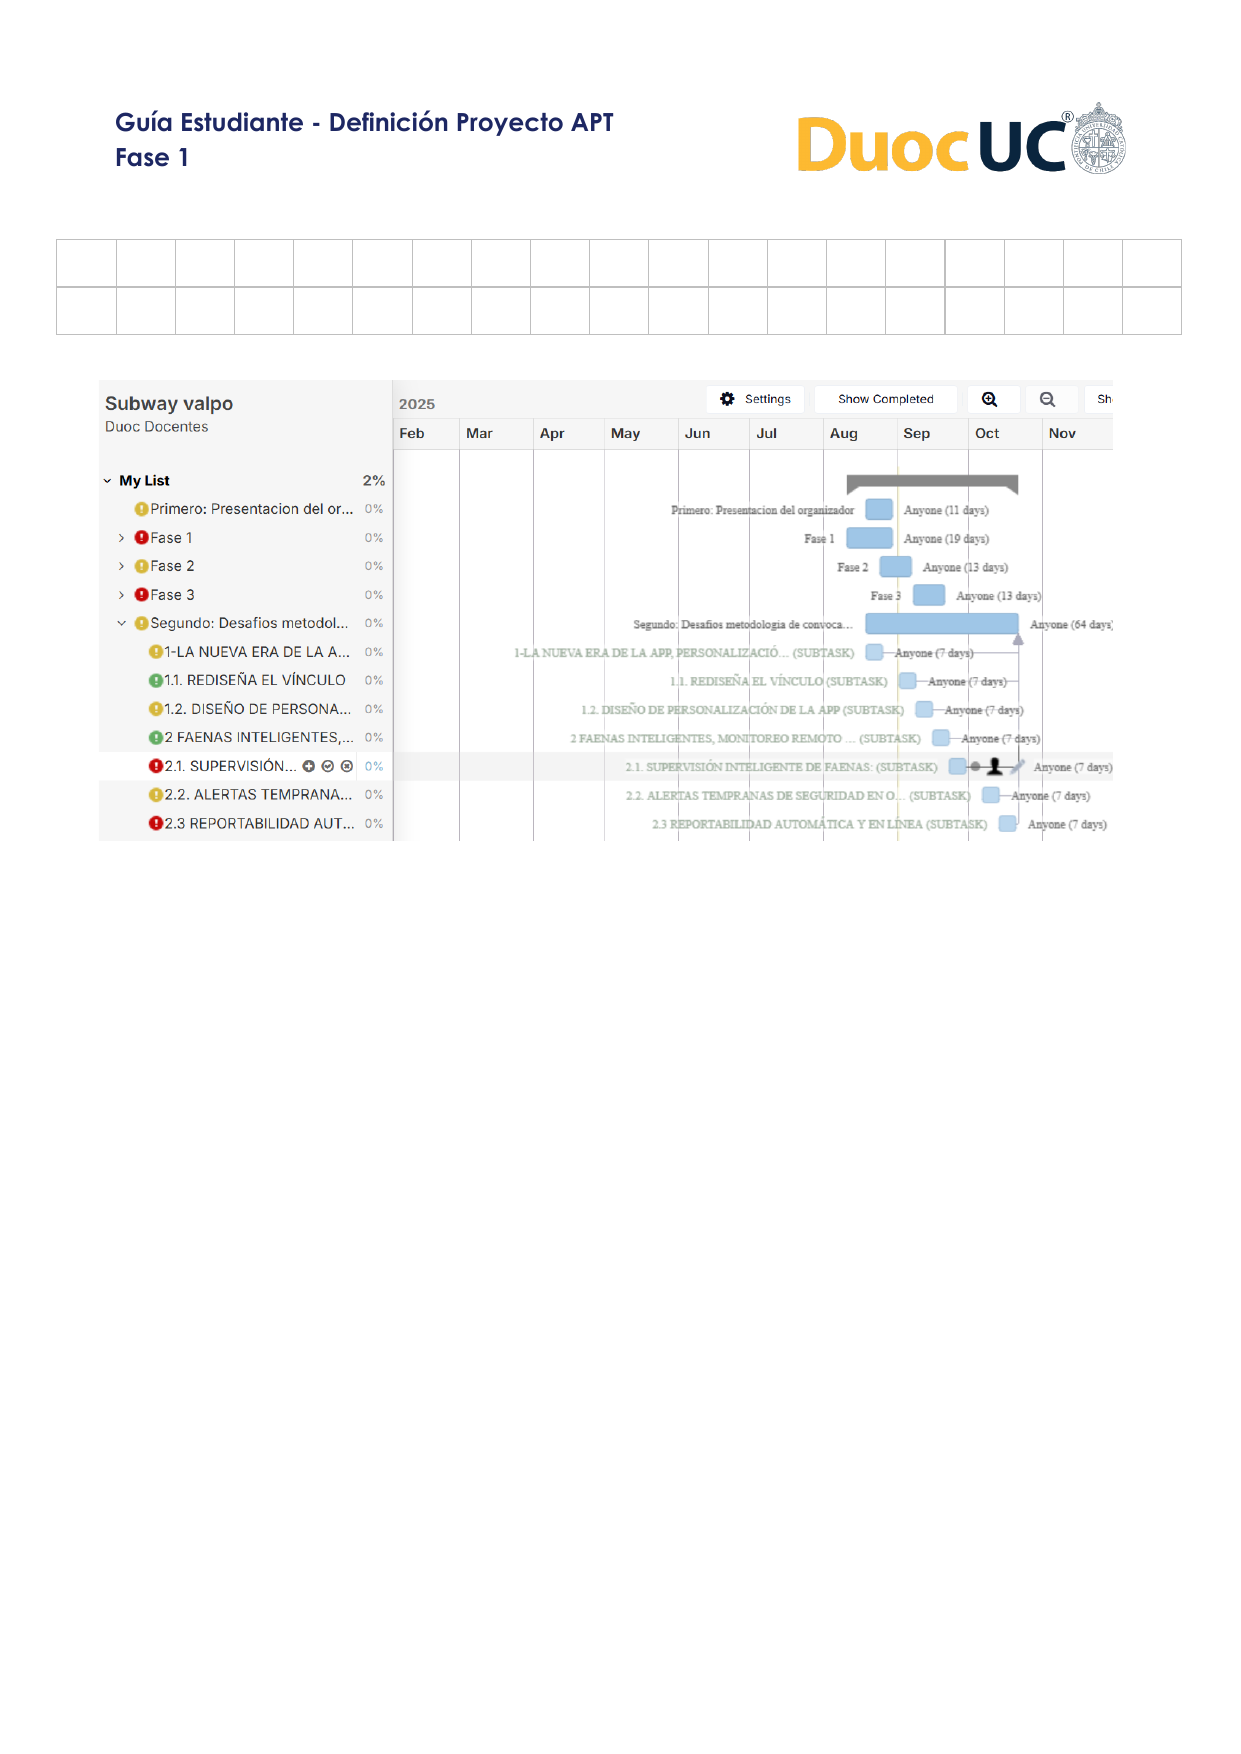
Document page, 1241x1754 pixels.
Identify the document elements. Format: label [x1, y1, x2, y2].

table_cell [1064, 240, 1122, 286]
table_cell [1123, 240, 1181, 286]
table_cell [472, 240, 530, 286]
table_cell [413, 240, 471, 286]
table_cell [768, 288, 826, 334]
table_cell [827, 288, 885, 334]
table_cell [117, 240, 175, 286]
table_cell [176, 240, 234, 286]
picture [98, 380, 1113, 841]
table_cell [57, 240, 116, 286]
table_cell [649, 240, 708, 286]
table_cell [353, 288, 412, 334]
table_cell [117, 288, 175, 334]
table_cell [472, 288, 530, 334]
table_cell [590, 240, 648, 286]
table_cell [827, 240, 885, 286]
table_cell [886, 288, 944, 334]
picture [798, 102, 1126, 174]
table_cell [57, 288, 116, 334]
table_cell [531, 240, 589, 286]
table_cell [1005, 240, 1063, 286]
table_cell [1123, 288, 1181, 334]
table_cell [413, 288, 471, 334]
table_cell [1005, 288, 1063, 334]
table_cell [176, 288, 234, 334]
table_cell [294, 288, 352, 334]
table_cell [886, 240, 944, 286]
table_cell [709, 288, 767, 334]
table_cell [353, 240, 412, 286]
table_cell [235, 288, 293, 334]
table_cell [294, 240, 352, 286]
table_cell [235, 240, 293, 286]
table_cell [946, 240, 1004, 286]
table_cell [709, 240, 767, 286]
table_cell [590, 288, 648, 334]
table_cell [1064, 288, 1122, 334]
table_cell [946, 288, 1004, 334]
table_cell [649, 288, 708, 334]
table_cell [768, 240, 826, 286]
table_cell [531, 288, 589, 334]
